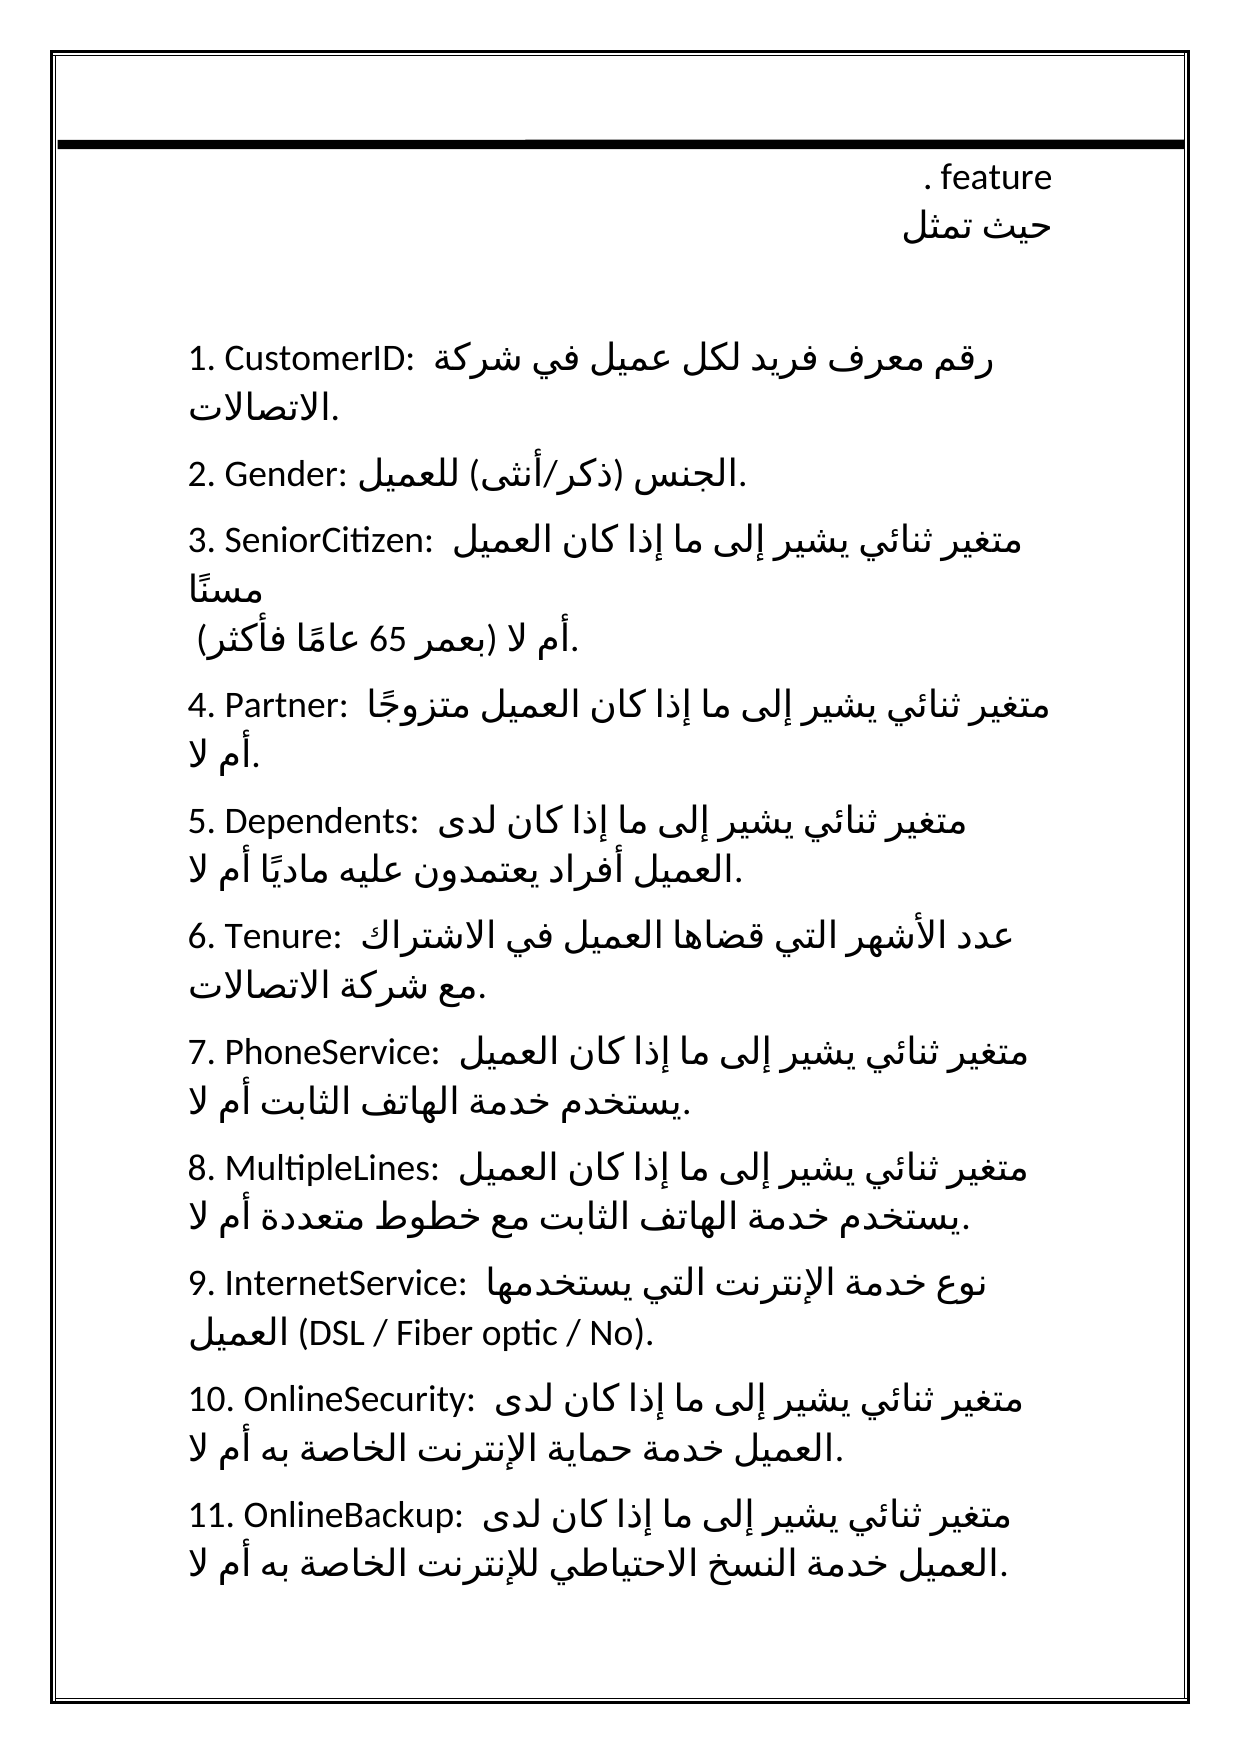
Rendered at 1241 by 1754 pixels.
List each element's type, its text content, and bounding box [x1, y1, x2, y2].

text 3. SeniorCitizen: متغير ثنائي يشير إلى ما إذا كان العميل مسنًا (بعمر 65 عامًا فأكثر) أم لا. [187, 516, 1053, 661]
text 5. Dependents: متغير ثنائي يشير إلى ما إذا كان لدى العميل أفراد يعتمدون عليه ماديًا أم لا. [187, 797, 1053, 892]
text 4. Partner: متغير ثنائي يشير إلى ما إذا كان العميل متزوجًا أم لا. [187, 681, 1053, 777]
text 10. OnlineSecurity: متغير ثنائي يشير إلى ما إذا كان لدى العميل خدمة حماية الإنترنت الخاصة به أم لا. [187, 1375, 1053, 1470]
text 2. Gender: الجنس (ذكر/أنثى) للعميل. [187, 450, 1053, 496]
text 7. PhoneService: متغير ثنائي يشير إلى ما إذا كان العميل يستخدم خدمة الهاتف الثابت أم لا. [187, 1028, 1053, 1123]
text 9. InternetService: نوع خدمة الإنترنت التي يستخدمها العميل (DSL / Fiber optic / No). [187, 1259, 1053, 1355]
text 11. OnlineBackup: متغير ثنائي يشير إلى ما إذا كان لدى العميل خدمة النسخ الاحتياطي للإنترنت الخاصة به أم لا. [187, 1491, 1053, 1586]
text 6. Tenure: عدد الأشهر التي قضاها العميل في الاشتراك مع شركة الاتصالات. [187, 912, 1053, 1008]
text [187, 153, 1053, 248]
text 8. MultipleLines: متغير ثنائي يشير إلى ما إذا كان العميل يستخدم خدمة الهاتف الثابت مع خطوط متعددة أم لا. [187, 1144, 1053, 1239]
text 1. CustomerID: رقم معرف فريد لكل عميل في شركة الاتصالات. [187, 334, 1053, 430]
